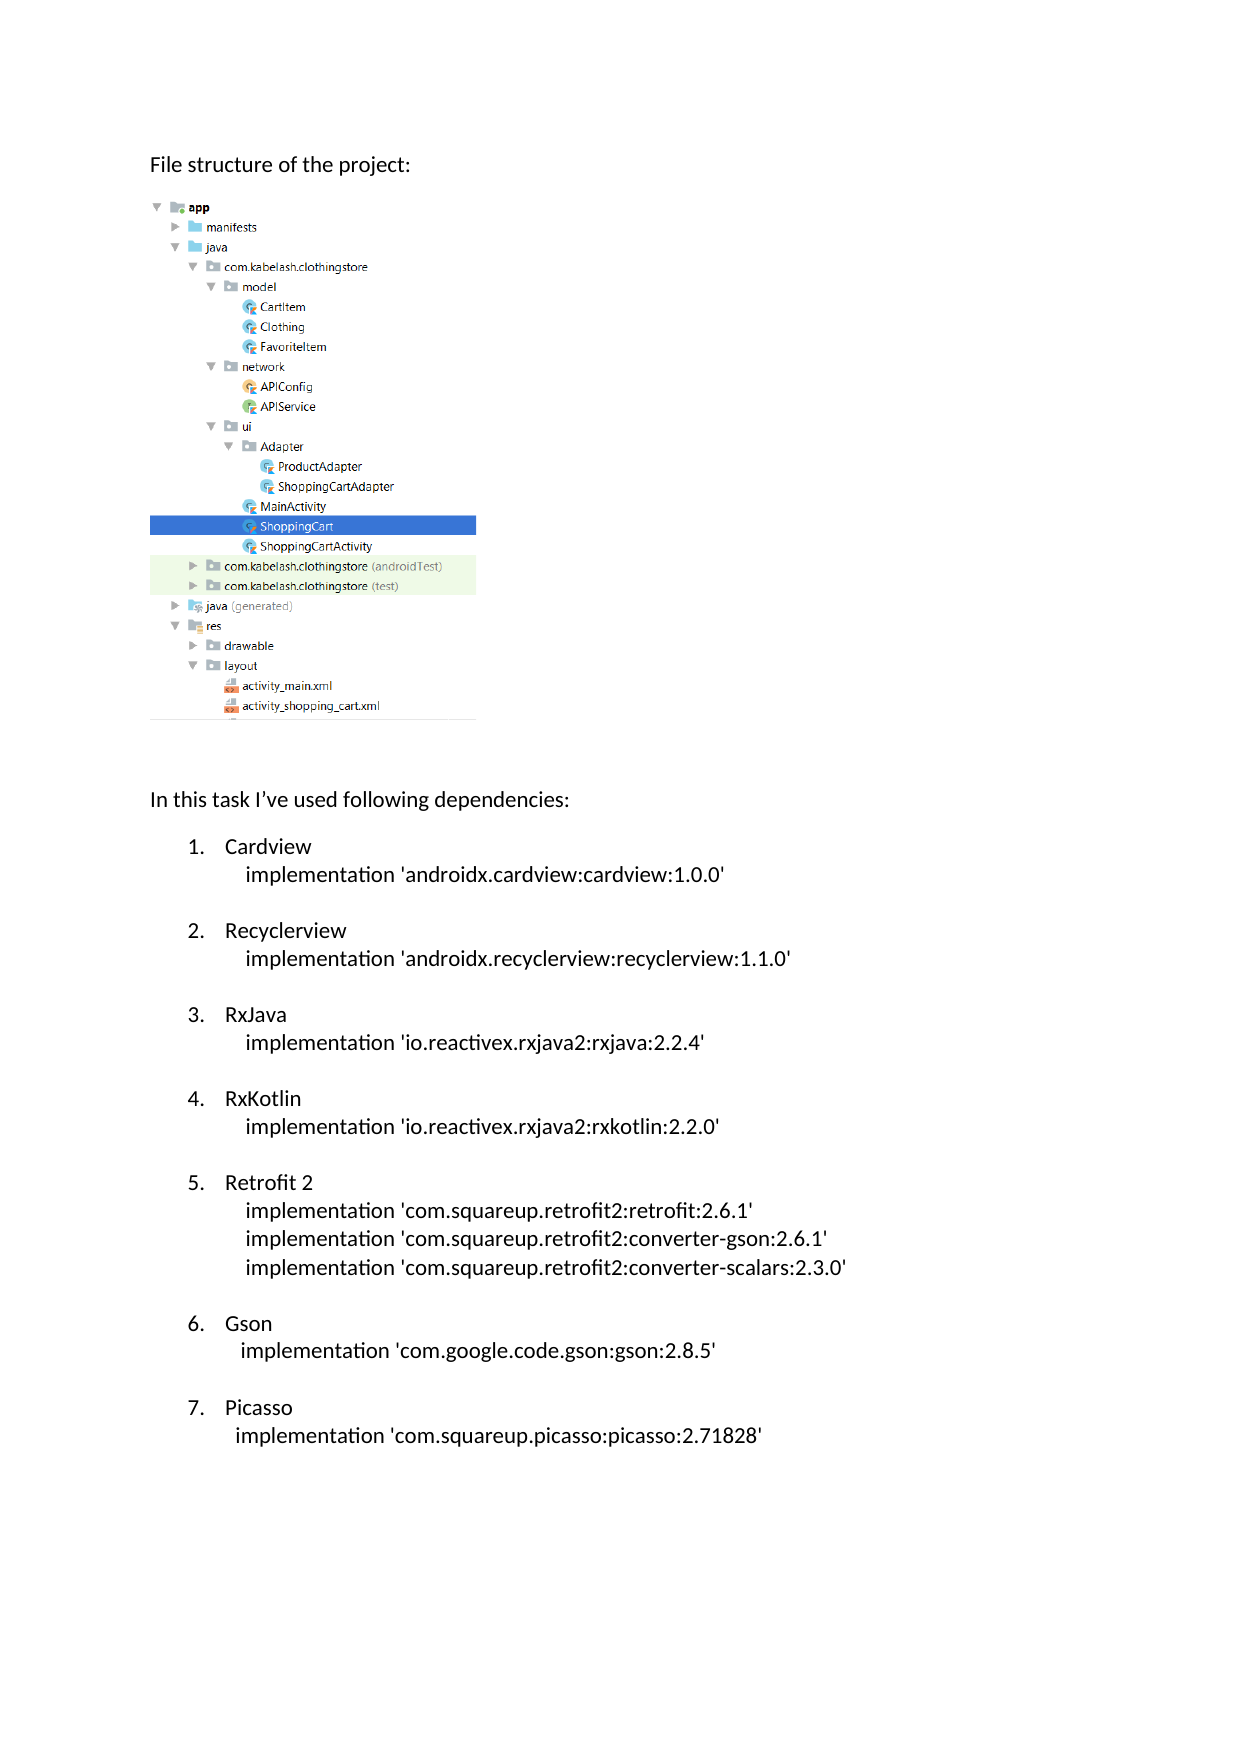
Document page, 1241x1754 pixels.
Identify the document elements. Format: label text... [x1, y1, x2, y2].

list Gson [187, 1309, 1090, 1337]
list RxKotlin [187, 1084, 1090, 1112]
text implementation 'com.squareup.picasso:picasso:2.71828' [150, 1421, 1090, 1449]
list RxJava [187, 1000, 1090, 1028]
list Picasso [187, 1393, 1090, 1421]
list Retrofit 2 [187, 1168, 1090, 1197]
text implementation 'com.squareup.retrofit2:converter-gson:2.6.1' [225, 1224, 1090, 1253]
text implementation 'com.google.code.gson:gson:2.8.5' [150, 1337, 1090, 1365]
list Cardview [187, 832, 1090, 860]
text implementation 'io.reactivex.rxjava2:rxjava:2.2.4' [150, 1028, 1090, 1056]
picture [150, 196, 477, 720]
text implementation 'androidx.cardview:cardview:1.0.0' [150, 860, 1090, 888]
text File structure of the project: [150, 150, 1090, 178]
list Recyclerview [187, 916, 1090, 944]
text implementation 'androidx.recyclerview:recyclerview:1.1.0' [150, 944, 1090, 972]
text In this task I’ve used following dependencies: [150, 785, 1090, 813]
text implementation 'io.reactivex.rxjava2:rxkotlin:2.2.0' [150, 1112, 1090, 1141]
text implementation 'com.squareup.retrofit2:retrofit:2.6.1' [225, 1197, 1090, 1224]
text implementation 'com.squareup.retrofit2:converter-scalars:2.3.0' [225, 1253, 1090, 1281]
